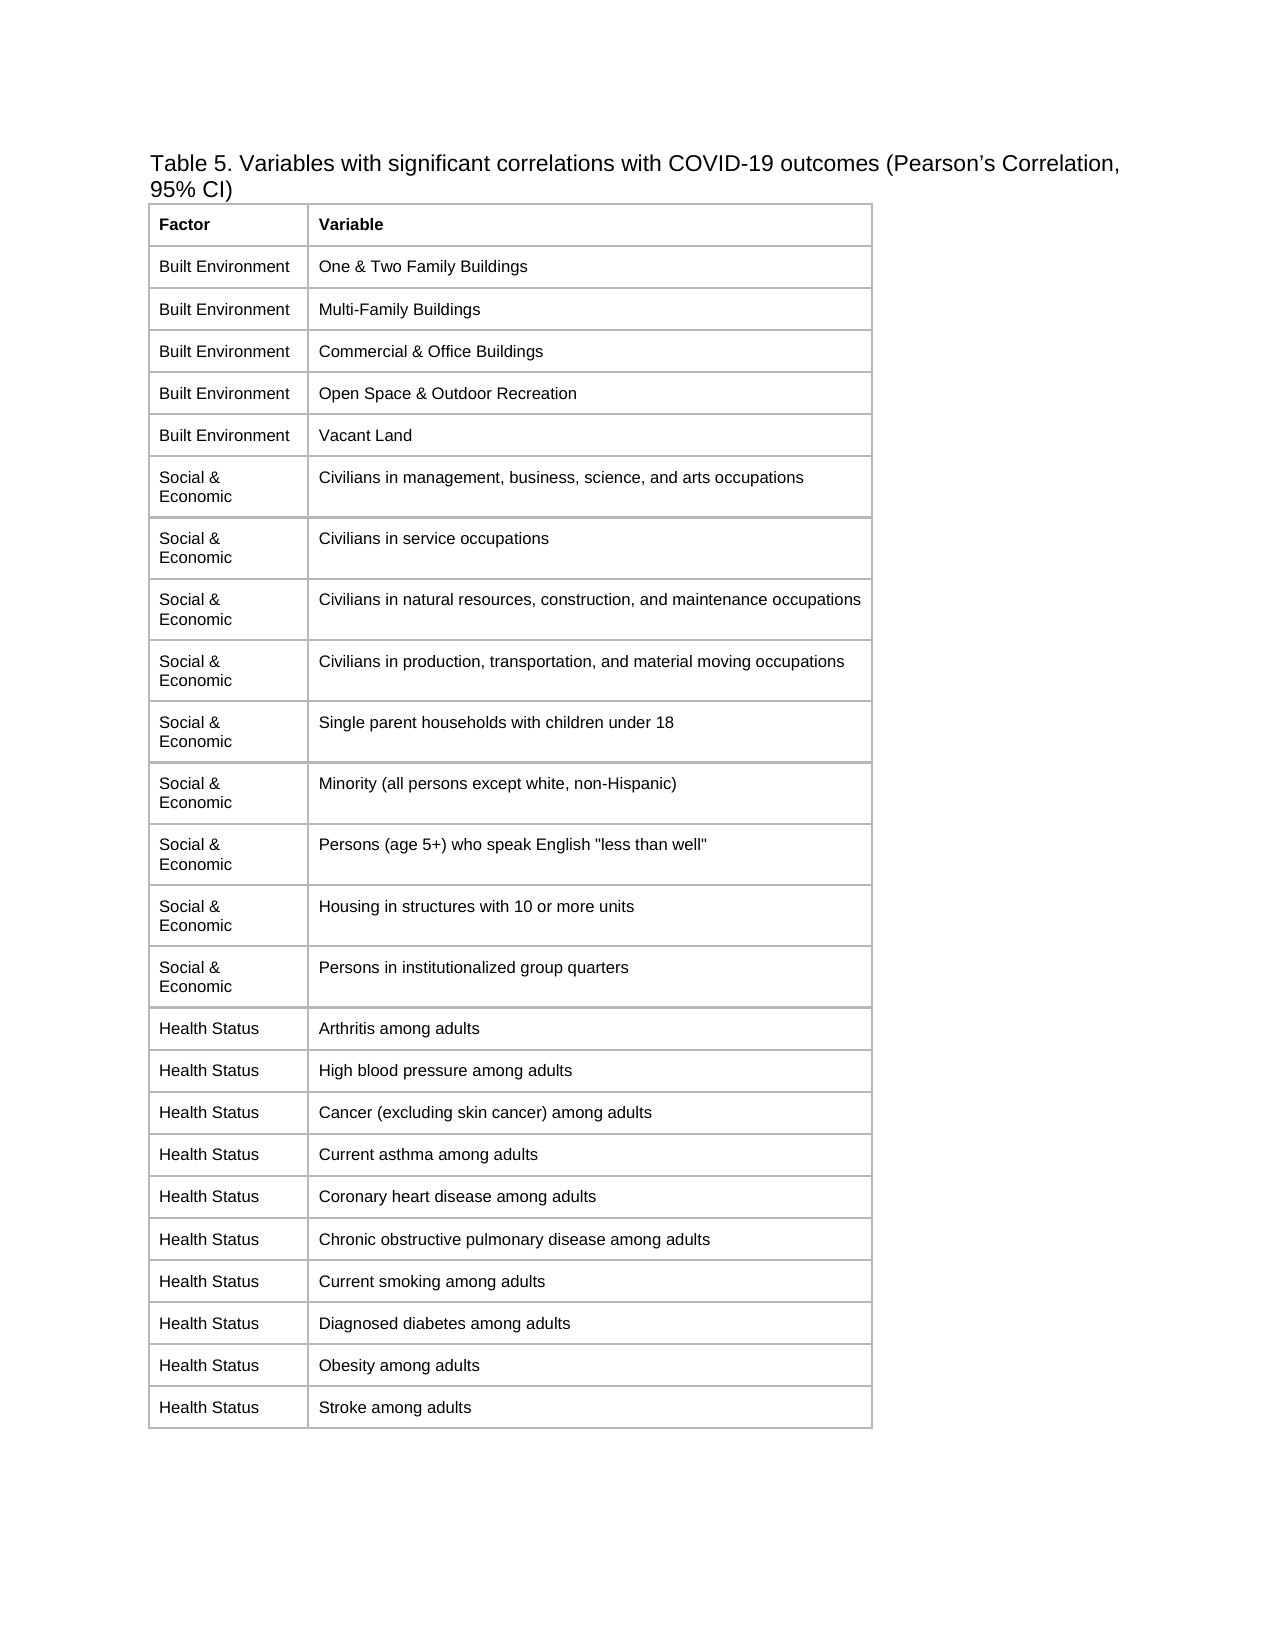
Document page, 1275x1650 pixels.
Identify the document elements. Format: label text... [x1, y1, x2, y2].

table_cell Open Space & Outdoor Recreation [309, 373, 871, 413]
table_cell Health Status [150, 1093, 307, 1133]
table_cell Built Environment [150, 247, 307, 287]
table_cell Stroke among adults [309, 1387, 871, 1427]
table_cell Arthritis among adults [309, 1009, 871, 1048]
text Table 5. Variables with significant correlations with COVID-19 outcomes (Pearson’s Correlation, 95% CI) [150, 150, 1125, 203]
table_cell Health Status [150, 1135, 307, 1175]
table_cell Cancer (excluding skin cancer) among adults [309, 1093, 871, 1133]
table_cell Multi-Family Buildings [309, 289, 871, 329]
table_cell Persons (age 5+) who speak English "less than well" [309, 825, 871, 884]
table_cell Current asthma among adults [309, 1135, 871, 1175]
table_cell Health Status [150, 1303, 307, 1343]
table_cell Social & Economic [150, 580, 307, 639]
table_cell Built Environment [150, 373, 307, 413]
table_cell One & Two Family Buildings [309, 247, 871, 287]
table_cell Social & Economic [150, 641, 307, 700]
table_cell Health Status [150, 1261, 307, 1301]
table_cell Single parent households with children under 18 [309, 702, 871, 761]
table_cell Health Status [150, 1177, 307, 1217]
table_cell Health Status [150, 1387, 307, 1427]
table_cell High blood pressure among adults [309, 1051, 871, 1091]
table_cell Current smoking among adults [309, 1261, 871, 1301]
table_cell Chronic obstructive pulmonary disease among adults [309, 1219, 871, 1259]
table_cell Social & Economic [150, 519, 307, 578]
table_cell Minority (all persons except white, non-Hispanic) [309, 764, 871, 823]
table_header Factor [150, 205, 307, 245]
table_cell Social & Economic [150, 764, 307, 823]
table_header Variable [309, 205, 871, 245]
table_cell Commercial & Office Buildings [309, 331, 871, 371]
table_cell Diagnosed diabetes among adults [309, 1303, 871, 1343]
table_cell Built Environment [150, 289, 307, 329]
table_cell Social & Economic [150, 886, 307, 945]
table_cell Health Status [150, 1345, 307, 1385]
table_cell Obesity among adults [309, 1345, 871, 1385]
table_cell Social & Economic [150, 702, 307, 761]
table_cell Health Status [150, 1219, 307, 1259]
table_cell Housing in structures with 10 or more units [309, 886, 871, 945]
table_cell Social & Economic [150, 457, 307, 516]
table_cell Built Environment [150, 415, 307, 455]
table_cell Social & Economic [150, 947, 307, 1006]
table_cell Persons in institutionalized group quarters [309, 947, 871, 1006]
table_cell Social & Economic [150, 825, 307, 884]
table_cell Health Status [150, 1051, 307, 1091]
table_cell Civilians in service occupations [309, 519, 871, 578]
table_cell Health Status [150, 1009, 307, 1048]
table_cell Civilians in production, transportation, and material moving occupations [309, 641, 871, 700]
table_cell Vacant Land [309, 415, 871, 455]
table_cell Coronary heart disease among adults [309, 1177, 871, 1217]
table_cell Civilians in management, business, science, and arts occupations [309, 457, 871, 516]
table_cell Civilians in natural resources, construction, and maintenance occupations [309, 580, 871, 639]
table_cell Built Environment [150, 331, 307, 371]
